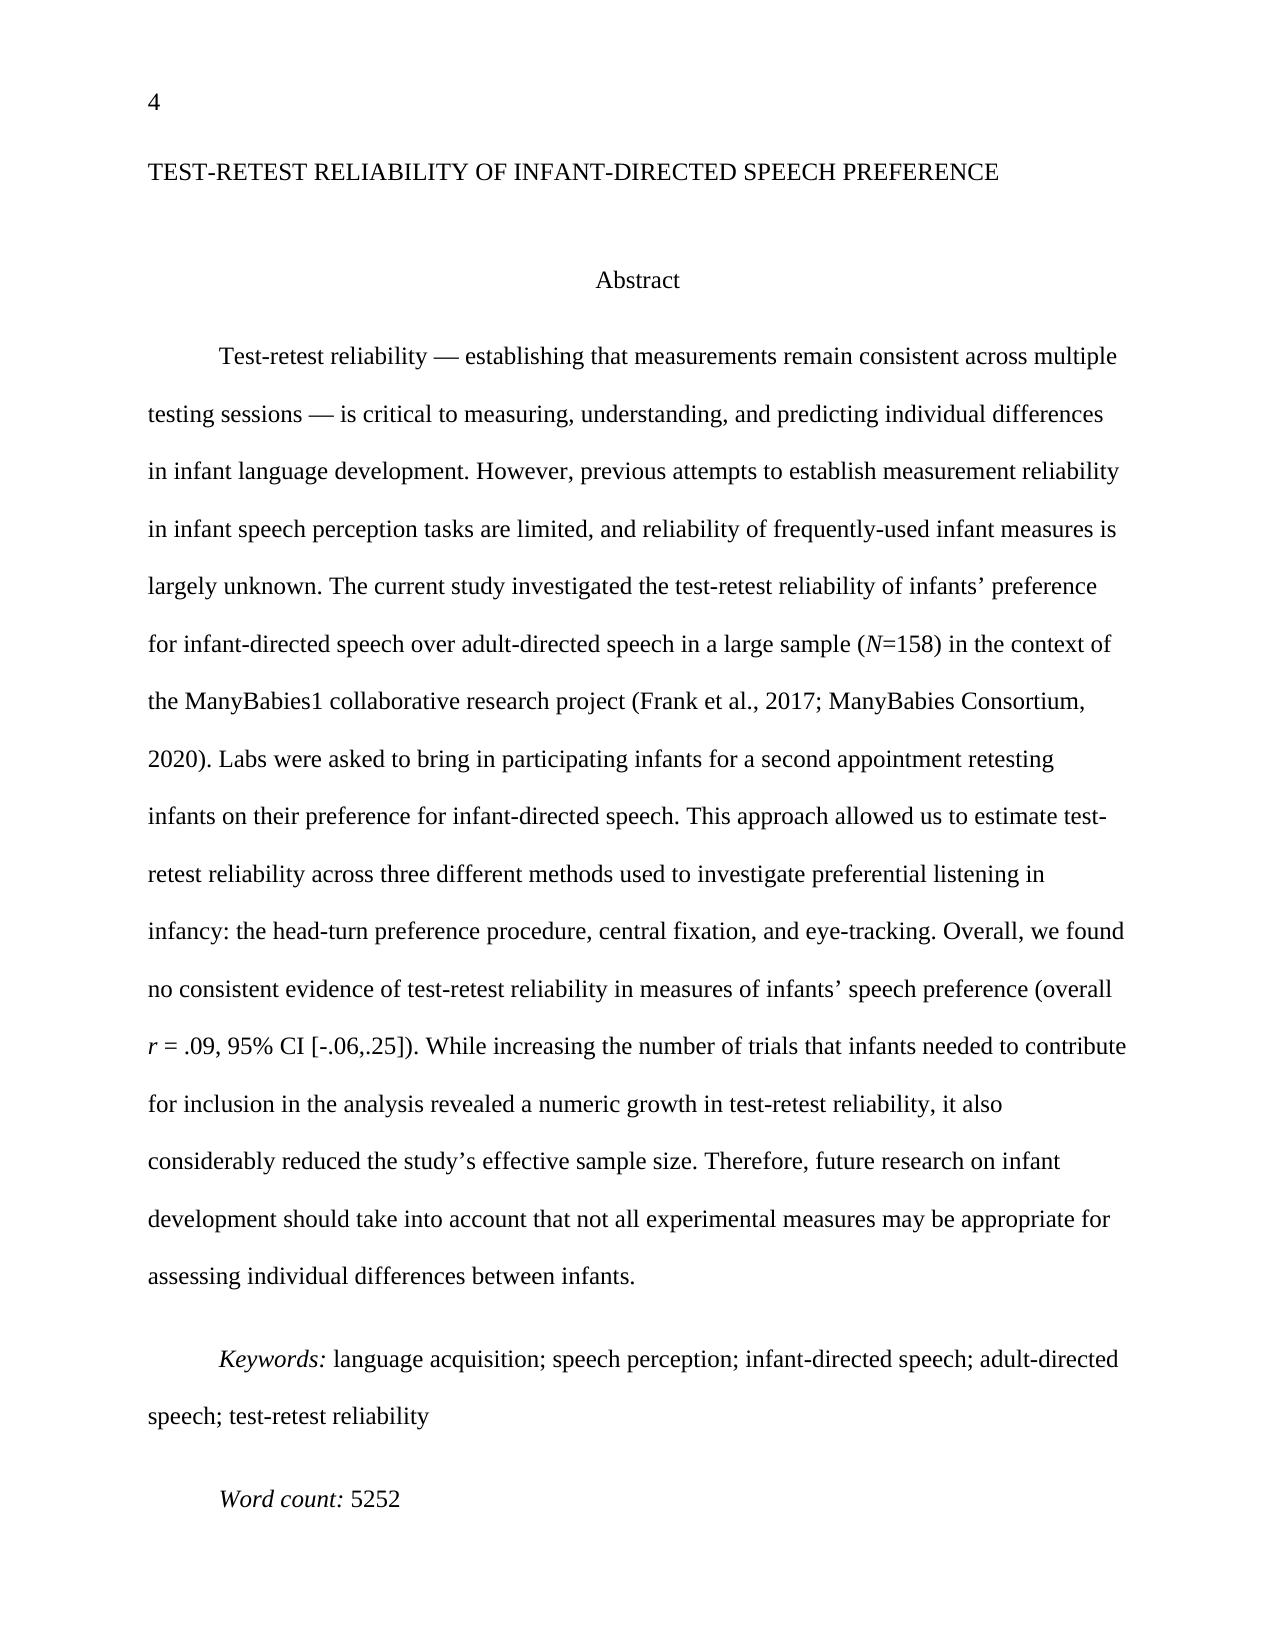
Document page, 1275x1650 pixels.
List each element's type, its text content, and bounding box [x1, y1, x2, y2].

text Abstract [148, 265, 1127, 294]
text Word count: 5252 [148, 1484, 1127, 1512]
text Test-retest reliability — establishing that measurements remain consistent across multiple testing sessions — is critical to measuring, understanding, and predicting individual differences in infant language development. However, previous attempts to establish measurement reliability in infant speech perception tasks are limited, and reliability of frequently-used infant measures is largely unknown. The current study investigated the test-retest reliability of infants’ preference for infant-directed speech over adult-directed speech in a large sample (N=158) in the context of the ManyBabies1 collaborative research project (Frank et al., 2017; ManyBabies Consortium, 2020). Labs were asked to bring in participating infants for a second appointment retesting infants on their preference for infant-directed speech. This approach allowed us to estimate test-retest reliability across three different methods used to investigate preferential listening in infancy: the head-turn preference procedure, central fixation, and eye-tracking. Overall, we found no consistent evidence of test-retest reliability in measures of infants’ speech preference (overall r = .09, 95% CI [-.06,.25]). While increasing the number of trials that infants needed to contribute for inclusion in the analysis revealed a numeric growth in test-retest reliability, it also considerably reduced the study’s effective sample size. Therefore, future research on infant development should take into account that not all experimental measures may be appropriate for assessing individual differences between infants. [148, 341, 1127, 1290]
text Keywords: language acquisition; speech perception; infant-directed speech; adult-directed speech; test-retest reliability [148, 1344, 1127, 1430]
